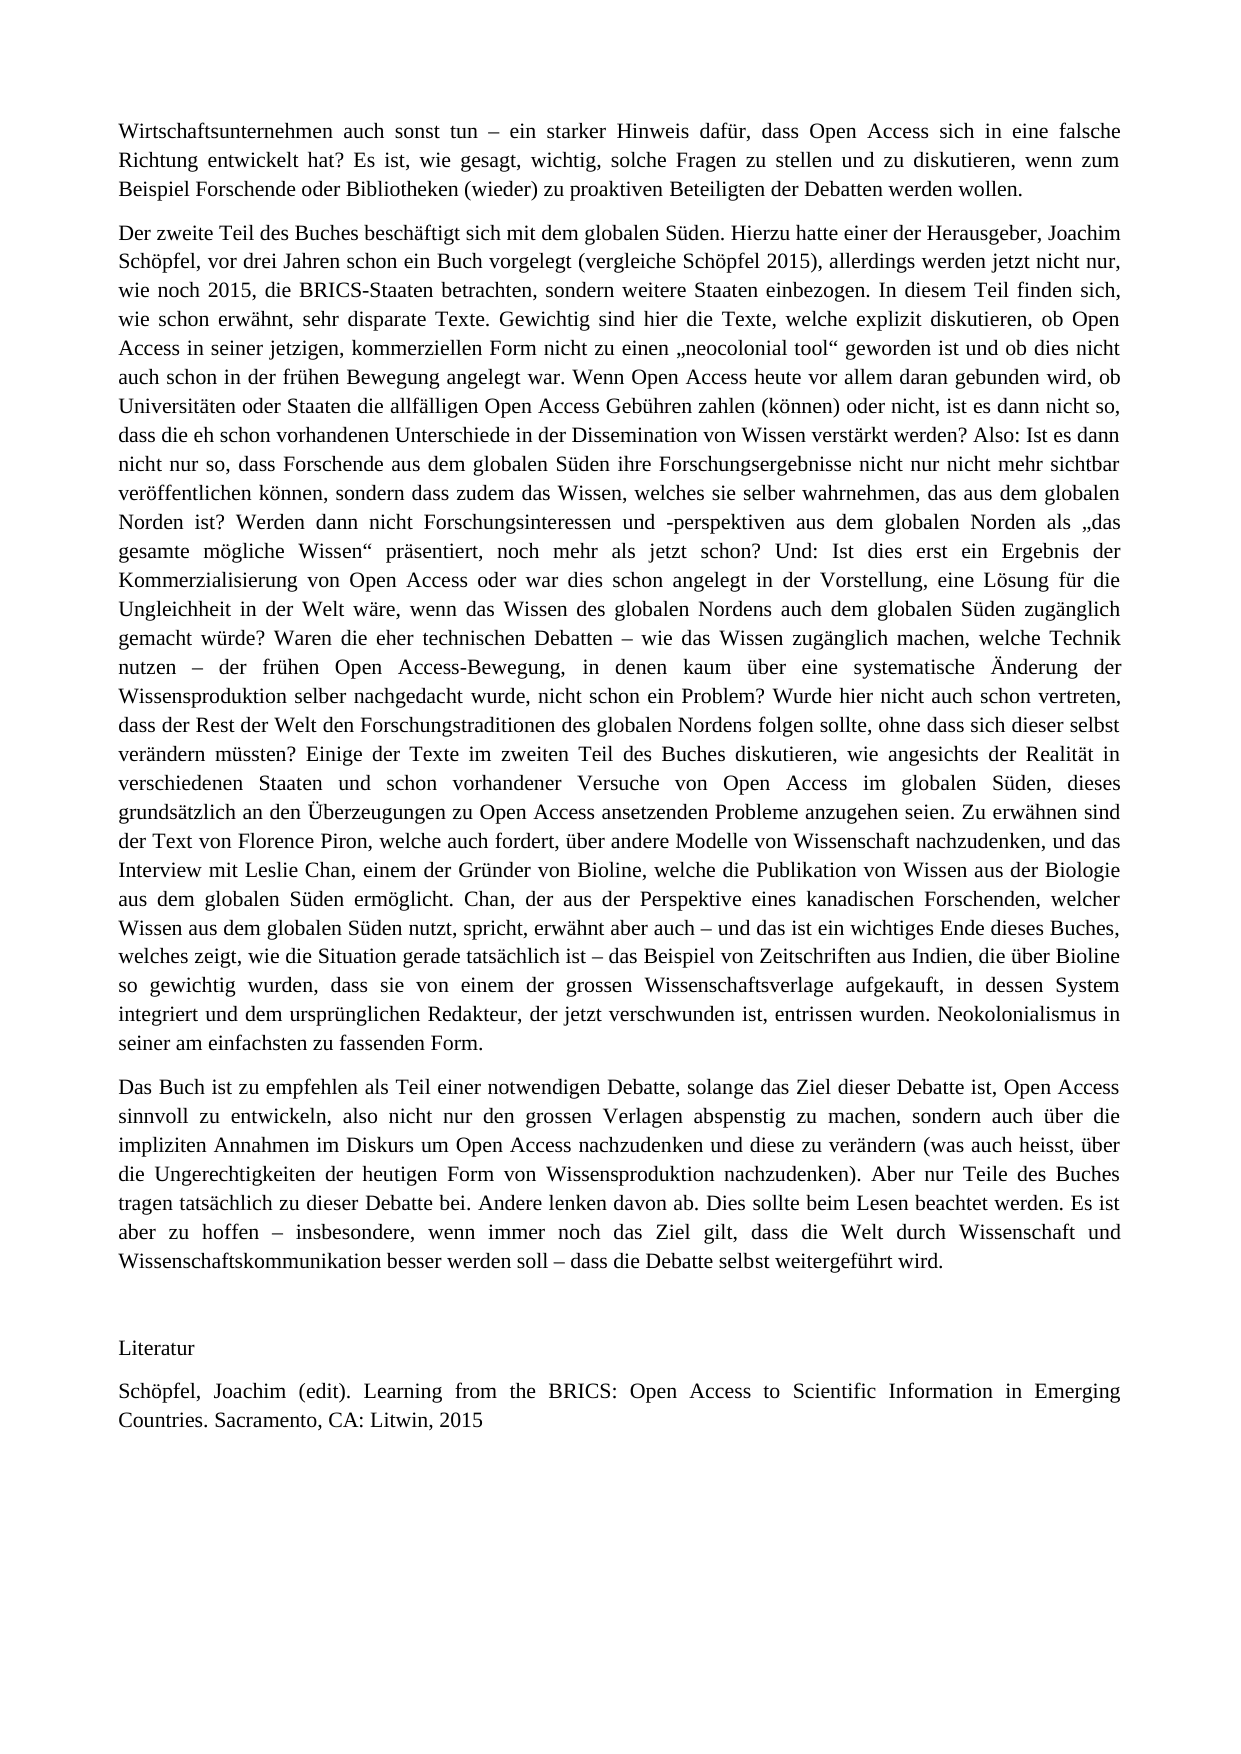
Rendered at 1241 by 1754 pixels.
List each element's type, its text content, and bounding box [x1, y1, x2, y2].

text Das Buch ist zu empfehlen als Teil einer notwendigen Debatte, solange das Ziel dieser Debatte ist, Open Access sinnvoll zu entwickeln, also nicht nur den grossen Verlagen abspenstig zu machen, sondern auch über die impliziten Annahmen im Diskurs um Open Access nachzudenken und diese zu verändern (was auch heisst, über die Ungerechtigkeiten der heutigen Form von Wissensproduktion nachzudenken). Aber nur Teile des Buches tragen tatsächlich zu dieser Debatte bei. Andere lenken davon ab. Dies sollte beim Lesen beachtet werden. Es ist aber zu hoffen – insbesondere, wenn immer noch das Ziel gilt, dass die Welt durch Wissenschaft und Wissenschaftskommunikation besser werden soll – dass die Debatte selbst weitergeführt wird. [118, 1074, 1122, 1273]
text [118, 118, 1122, 201]
text Literatur [118, 1335, 1122, 1360]
text Schöpfel, Joachim (edit). Learning from the BRICS: Open Access to Scientific Information in Emerging Countries. Sacramento, CA: Litwin, 2015 [118, 1378, 1122, 1432]
text Der zweite Teil des Buches beschäftigt sich mit dem globalen Süden. Hierzu hatte einer der Herausgeber, Joachim Schöpfel, vor drei Jahren schon ein Buch vorgelegt (vergleiche Schöpfel 2015), allerdings werden jetzt nicht nur, wie noch 2015, die BRICS-Staaten betrachten, sondern weitere Staaten einbezogen. In diesem Teil finden sich, wie schon erwähnt, sehr disparate Texte. Gewichtig sind hier die Texte, welche explizit diskutieren, ob Open Access in seiner jetzigen, kommerziellen Form nicht zu einen „neocolonial tool“ geworden ist und ob dies nicht auch schon in der frühen Bewegung angelegt war. Wenn Open Access heute vor allem daran gebunden wird, ob Universitäten oder Staaten die allfälligen Open Access Gebühren zahlen (können) oder nicht, ist es dann nicht so, dass die eh schon vorhandenen Unterschiede in der Dissemination von Wissen verstärkt werden? Also: Ist es dann nicht nur so, dass Forschende aus dem globalen Süden ihre Forschungsergebnisse nicht nur nicht mehr sichtbar veröffentlichen können, sondern dass zudem das Wissen, welches sie selber wahrnehmen, das aus dem globalen Norden ist? Werden dann nicht Forschungsinteressen und -perspektiven aus dem globalen Norden als „das gesamte mögliche Wissen“ präsentiert, noch mehr als jetzt schon? Und: Ist dies erst ein Ergebnis der Kommerzialisierung von Open Access oder war dies schon angelegt in der Vorstellung, eine Lösung für die Ungleichheit in der Welt wäre, wenn das Wissen des globalen Nordens auch dem globalen Süden zugänglich gemacht würde? Waren die eher technischen Debatten – wie das Wissen zugänglich machen, welche Technik nutzen – der frühen Open Access-Bewegung, in denen kaum über eine systematische Änderung der Wissensproduktion selber nachgedacht wurde, nicht schon ein Problem? Wurde hier nicht auch schon vertreten, dass der Rest der Welt den Forschungstraditionen des globalen Nordens folgen sollte, ohne dass sich dieser selbst verändern müssten? Einige der Texte im zweiten Teil des Buches diskutieren, wie angesichts der Realität in verschiedenen Staaten und schon vorhandener Versuche von Open Access im globalen Süden, dieses grundsätzlich an den Überzeugungen zu Open Access ansetzenden Probleme anzugehen seien. Zu erwähnen sind der Text von Florence Piron, welche auch fordert, über andere Modelle von Wissenschaft nachzudenken, und das Interview mit Leslie Chan, einem der Gründer von Bioline, welche die Publikation von Wissen aus der Biologie aus dem globalen Süden ermöglicht. Chan, der aus der Perspektive eines kanadischen Forschenden, welcher Wissen aus dem globalen Süden nutzt, spricht, erwähnt aber auch – und das ist ein wichtiges Ende dieses Buches, welches zeigt, wie die Situation gerade tatsächlich ist – das Beispiel von Zeitschriften aus Indien, die über Bioline so gewichtig wurden, dass sie von einem der grossen Wissenschaftsverlage aufgekauft, in dessen System integriert und dem ursprünglichen Redakteur, der jetzt verschwunden ist, entrissen wurden. Neokolonialismus in seiner am einfachsten zu fassenden Form. [118, 219, 1122, 1056]
